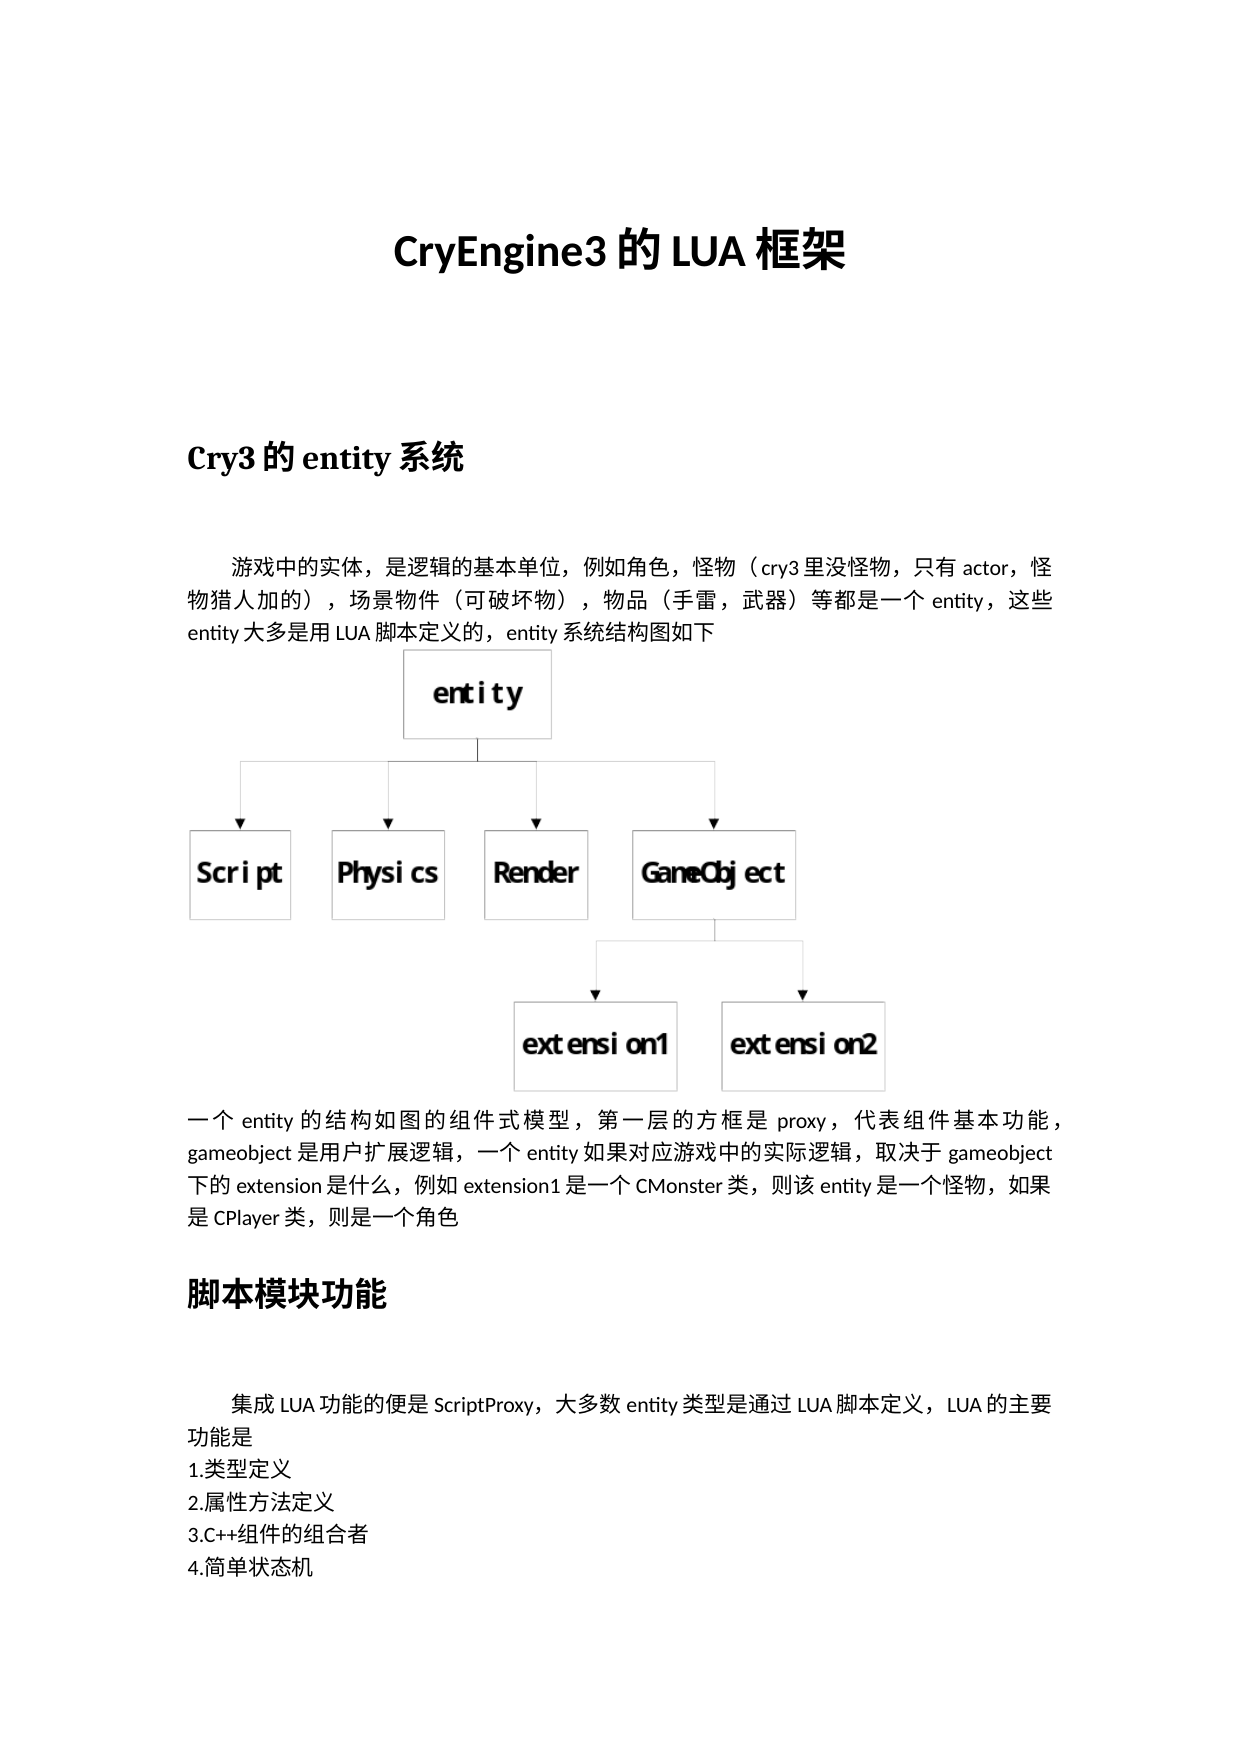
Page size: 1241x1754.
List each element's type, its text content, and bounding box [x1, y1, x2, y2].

text 1.类型定义 [187, 1452, 1053, 1484]
text 集成LUA功能的便是ScriptProxy，大多数entity类型是通过LUA脚本定义，LUA的主要功能是 [187, 1387, 1053, 1452]
text 2.属性方法定义 [187, 1484, 1053, 1517]
text 一个entity的结构如图的组件式模型，第一层的方框是proxy，代表组件基本功能，gameobject是用户扩展逻辑，一个entity如果对应游戏中的实际逻辑，取决于gameobject下的extension是什么，例如extension1是一个CMonster类，则该entity是一个怪物，如果是CPlayer类，则是一个角色 [187, 1102, 1053, 1232]
text 游戏中的实体，是逻辑的基本单位，例如角色，怪物（cry3里没怪物，只有actor，怪物猎人加的），场景物件（可破坏物），物品（手雷，武器）等都是一个entity，这些entity大多是用LUA脚本定义的，entity系统结构图如下 [187, 550, 1053, 647]
subtitle CryEngine3的LUA框架 [187, 197, 1053, 295]
subtitle 脚本模块功能 [187, 1259, 1053, 1324]
text 4.简单状态机 [187, 1549, 1053, 1582]
text 3.C++组件的组合者 [187, 1517, 1053, 1549]
subtitle Cry3的entity系统 [187, 423, 1053, 488]
